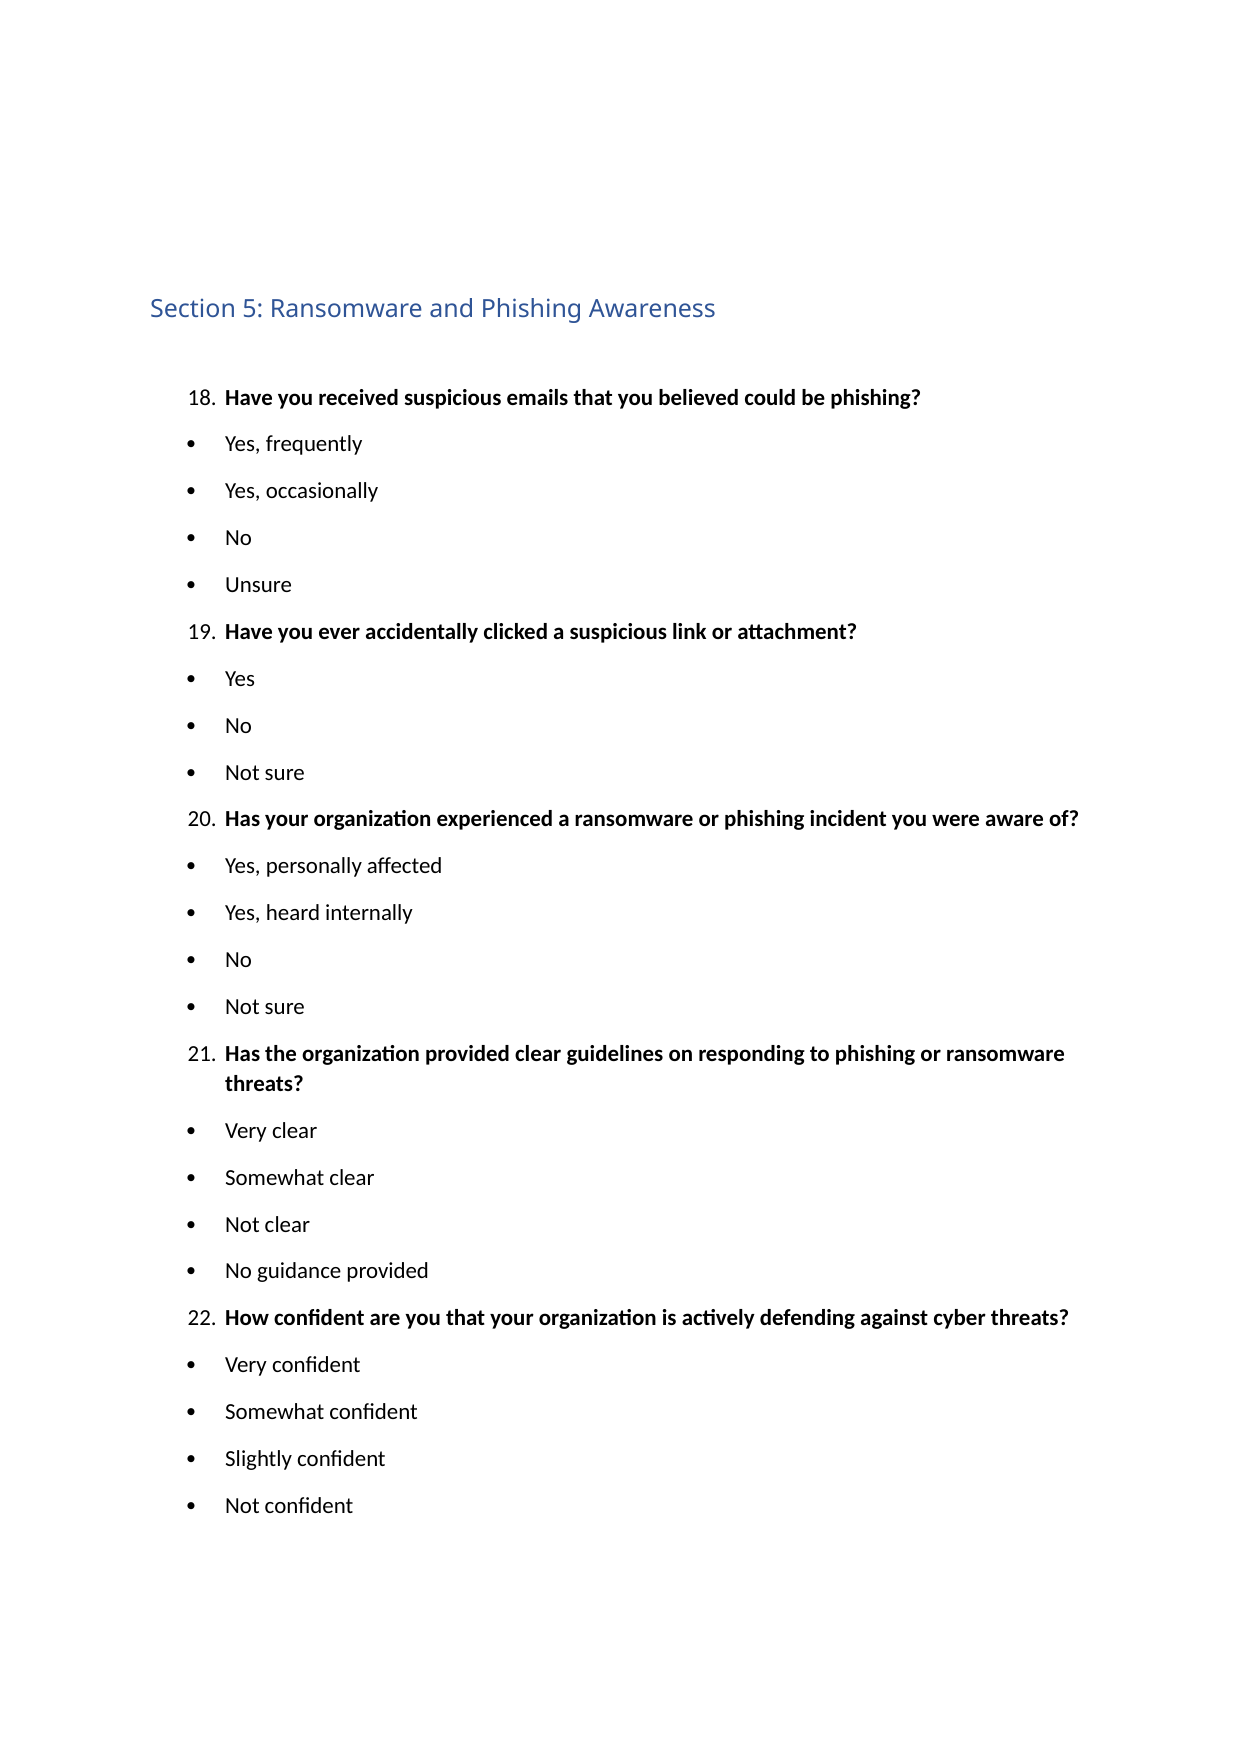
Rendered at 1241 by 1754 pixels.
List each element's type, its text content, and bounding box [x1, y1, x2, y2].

list Have you ever accidentally clicked a suspicious link or attachment? [187, 617, 1090, 645]
list Not sure [187, 758, 1090, 786]
list Yes [187, 664, 1090, 692]
list Has your organization experienced a ransomware or phishing incident you were aware of? [187, 804, 1090, 832]
list Somewhat clear [187, 1163, 1090, 1191]
list Yes, heard internally [187, 898, 1090, 926]
list Yes, personally affected [187, 851, 1090, 879]
list Unsure [187, 570, 1090, 598]
subtitle Section 5: Ransomware and Phishing Awareness [150, 291, 1090, 325]
list Somewhat confident [187, 1397, 1090, 1425]
list Have you received suspicious emails that you believed could be phishing? [187, 383, 1090, 411]
list Slightly confident [187, 1444, 1090, 1472]
list No [187, 711, 1090, 739]
list Yes, occasionally [187, 476, 1090, 504]
list Not confident [187, 1491, 1090, 1519]
list How confident are you that your organization is actively defending against cyber threats? [187, 1303, 1090, 1331]
list Yes, frequently [187, 429, 1090, 457]
list No guidance provided [187, 1257, 1090, 1284]
list No [187, 523, 1090, 551]
list Not clear [187, 1210, 1090, 1238]
list Not sure [187, 992, 1090, 1020]
list Very confident [187, 1350, 1090, 1378]
list Very clear [187, 1116, 1090, 1144]
list Has the organization provided clear guidelines on responding to phishing or ransomware threats? [187, 1039, 1090, 1097]
list No [187, 945, 1090, 973]
